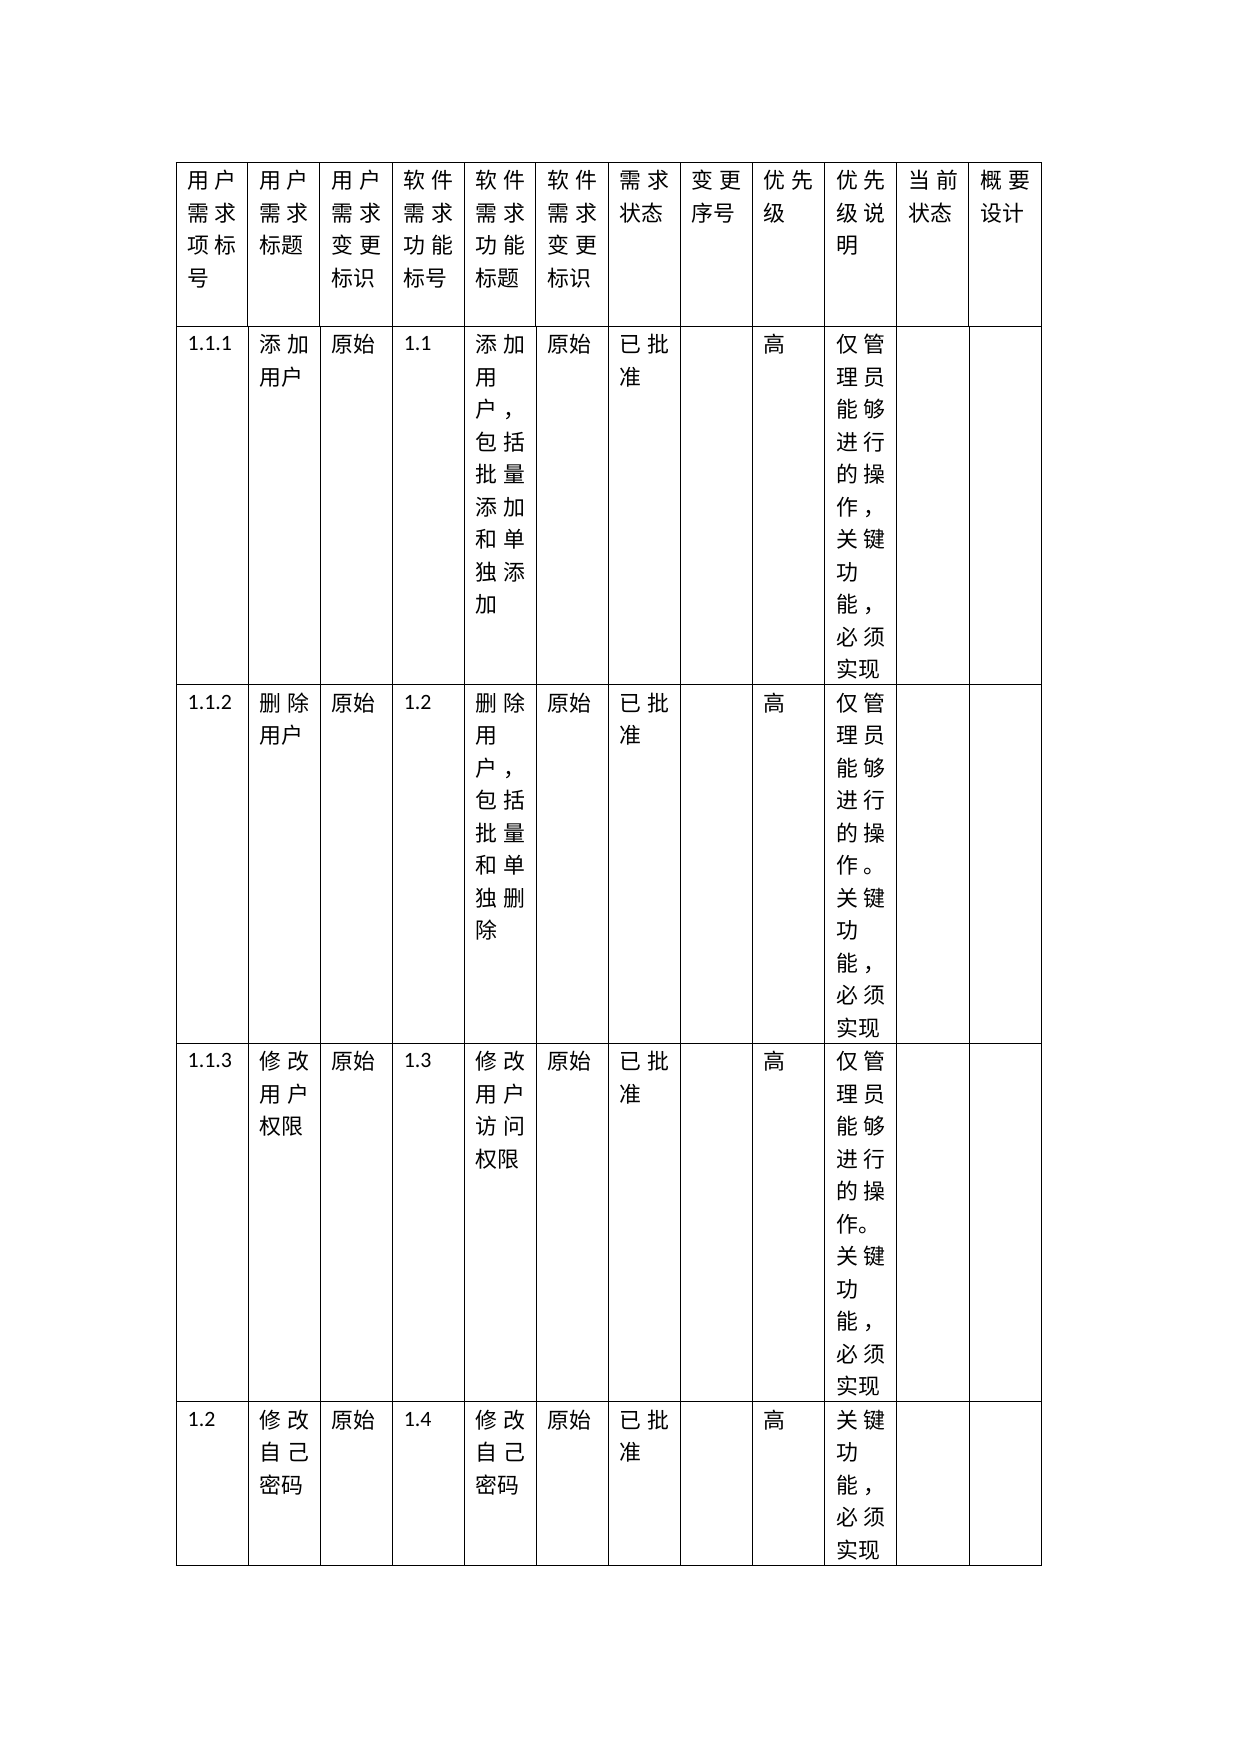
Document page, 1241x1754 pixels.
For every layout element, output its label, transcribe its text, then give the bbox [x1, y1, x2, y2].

table_cell 高 [753, 1402, 824, 1565]
table_cell 添加用户 [249, 327, 320, 684]
table_cell 删除用户 [249, 685, 320, 1043]
table_header 优先级 [753, 163, 824, 326]
table_cell 原始 [537, 327, 608, 684]
table_cell [897, 1044, 969, 1401]
table_cell 修改用户权限 [249, 1044, 320, 1401]
table_header 软件需求功能标题 [465, 163, 535, 326]
table_cell [897, 327, 969, 684]
table_cell 原始 [537, 685, 608, 1043]
table_header 用户需求项标号 [177, 163, 247, 326]
table_cell 1.4 [393, 1402, 464, 1565]
table_cell 1.1 [393, 327, 464, 684]
table_cell 1.1.2 [177, 685, 248, 1043]
table_cell 原始 [321, 1402, 392, 1565]
table_cell 修改自己密码 [249, 1402, 320, 1565]
table_cell 已批准 [609, 327, 680, 684]
table_header 软件需求功能标号 [393, 163, 464, 326]
table_cell 1.1.3 [177, 1044, 248, 1401]
table_cell 原始 [321, 1044, 392, 1401]
table_cell 1.1.1 [177, 327, 248, 684]
table_cell [897, 1402, 969, 1565]
table_cell 原始 [537, 1044, 608, 1401]
table_cell 高 [753, 685, 824, 1043]
table_header 需求状态 [609, 163, 680, 326]
table_cell [681, 1044, 752, 1401]
table_cell 1.3 [393, 1044, 464, 1401]
table_cell 添加用户，包括批量添加和单独添加 [465, 327, 536, 684]
table_header 优先级说明 [825, 163, 896, 326]
table_header 变更序号 [681, 163, 752, 326]
table_cell 已批准 [609, 685, 680, 1043]
table_cell 1.2 [393, 685, 464, 1043]
table_cell 高 [753, 1044, 824, 1401]
table_cell [970, 1044, 1041, 1401]
table_cell 原始 [537, 1402, 608, 1565]
table_cell 修改用户访问权限 [465, 1044, 536, 1401]
table_header 概要设计 [969, 163, 1041, 326]
table_cell [681, 327, 752, 684]
table_cell 仅管理员能够进行的操作。关键功能，必须实现 [825, 685, 896, 1043]
table_cell 仅管理员能够进行的操作，关键功能，必须实现 [825, 327, 896, 684]
table_cell 修改自己密码 [465, 1402, 536, 1565]
table_cell [970, 1402, 1041, 1565]
table_cell [970, 327, 1041, 684]
table_cell [897, 685, 969, 1043]
table_cell 关键功能，必须实现 [825, 1402, 896, 1565]
table_cell 删除用户，包括批量和单独删除 [465, 685, 536, 1043]
table_cell [681, 1402, 752, 1565]
table_cell 原始 [321, 327, 392, 684]
table_cell 已批准 [609, 1044, 680, 1401]
table_cell 仅管理员能够进行的操作。 关键功能，必须实现 [825, 1044, 896, 1401]
table_cell [970, 685, 1041, 1043]
table_cell 高 [753, 327, 824, 684]
table_cell 1.2 [177, 1402, 248, 1565]
table_cell [681, 685, 752, 1043]
table_cell 原始 [321, 685, 392, 1043]
table_header 当前状态 [897, 163, 968, 326]
table_header 用户需求标题 [248, 163, 319, 326]
table_header 软件需求变更标识 [536, 163, 608, 326]
table_header 用户需求变更标识 [320, 163, 392, 326]
table_cell 已批准 [609, 1402, 680, 1565]
